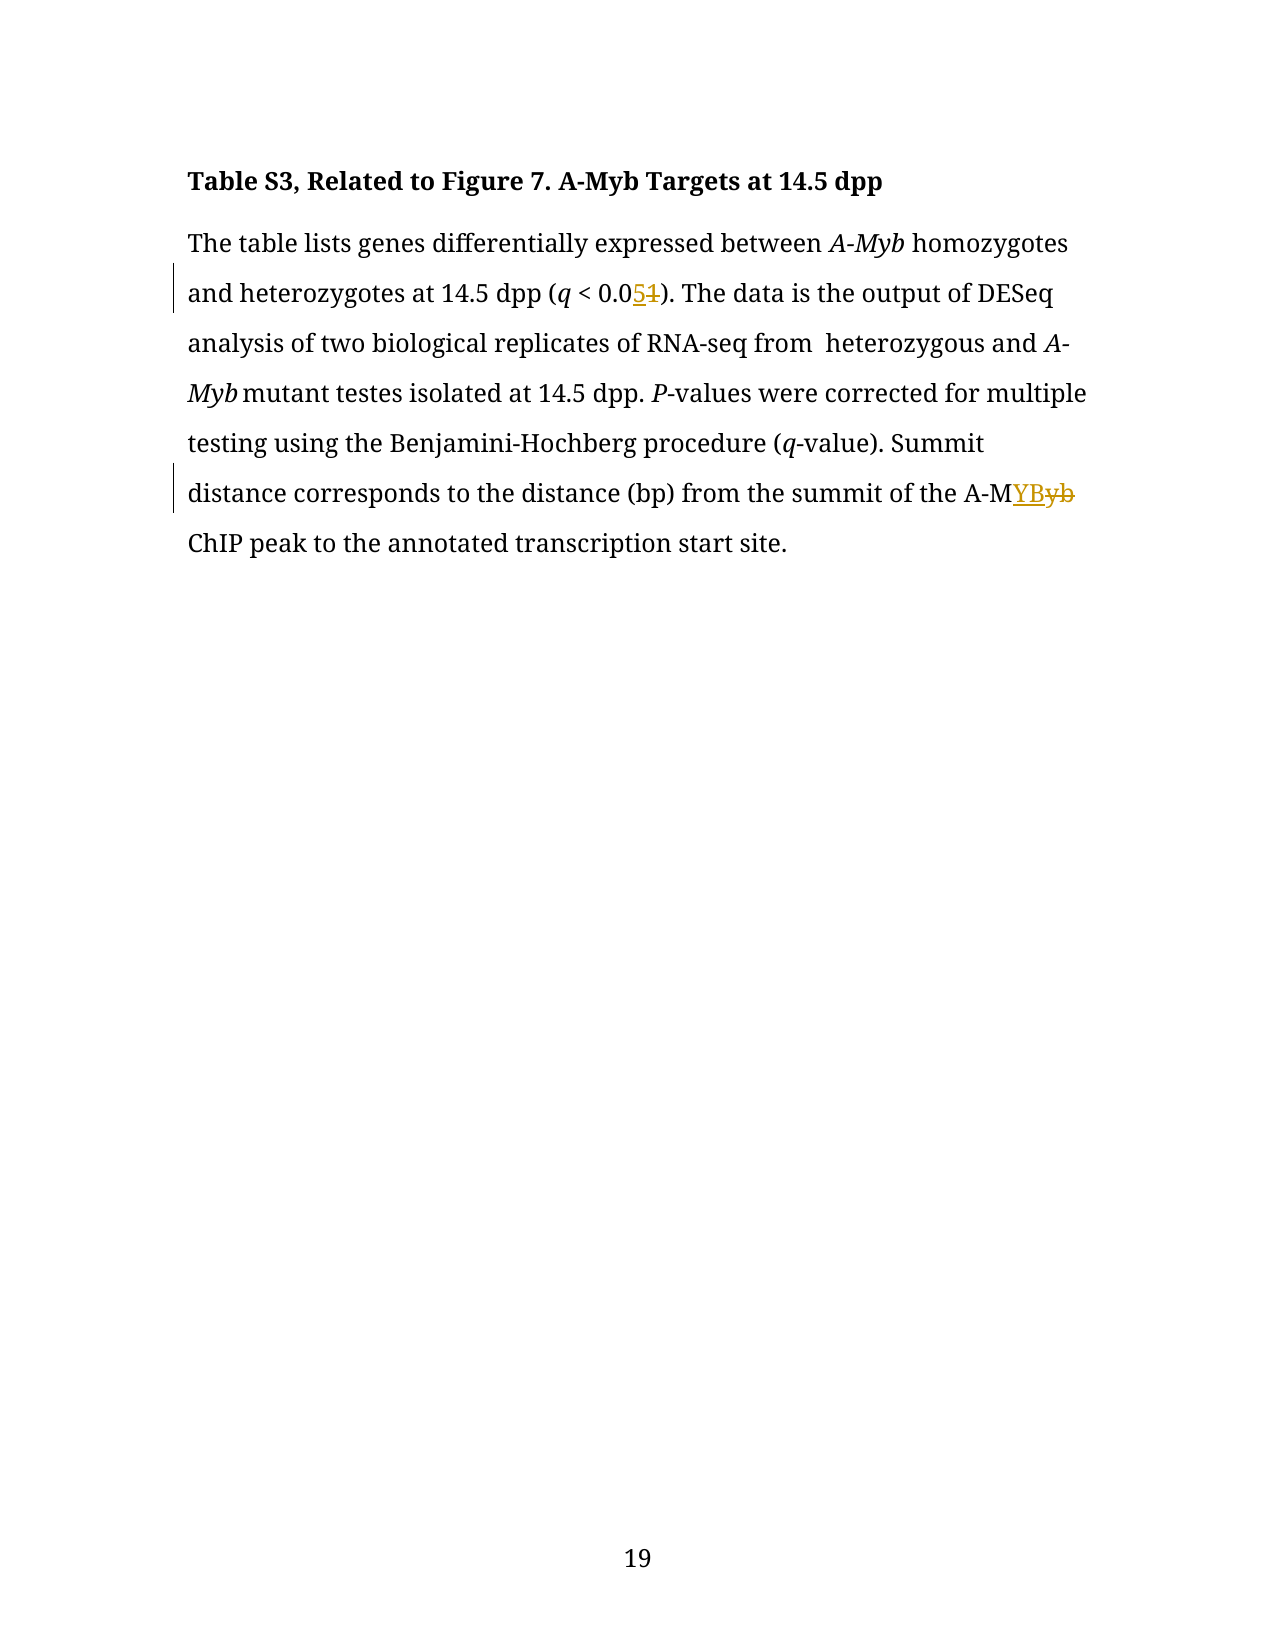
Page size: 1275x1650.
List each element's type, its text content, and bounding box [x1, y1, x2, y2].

text Table S3, Related to Figure 7. A-Myb Targets at 14.5 dpp [187, 150, 1087, 200]
text The table lists genes differentially expressed between A-Myb homozygotes and heterozygotes at 14.5 dpp (q < 0.0). The data is the output of DESeq analysis of two biological replicates of RNA-seq from heterozygous and A-Myb mutant testes isolated at 14.5 dpp. P-values were corrected for multiple testing using the Benjamini-Hochberg procedure (q-value). Summit distance corresponds to the distance (bp) from the summit of the A-M ChIP peak to the annotated transcription start site. [187, 212, 1087, 562]
